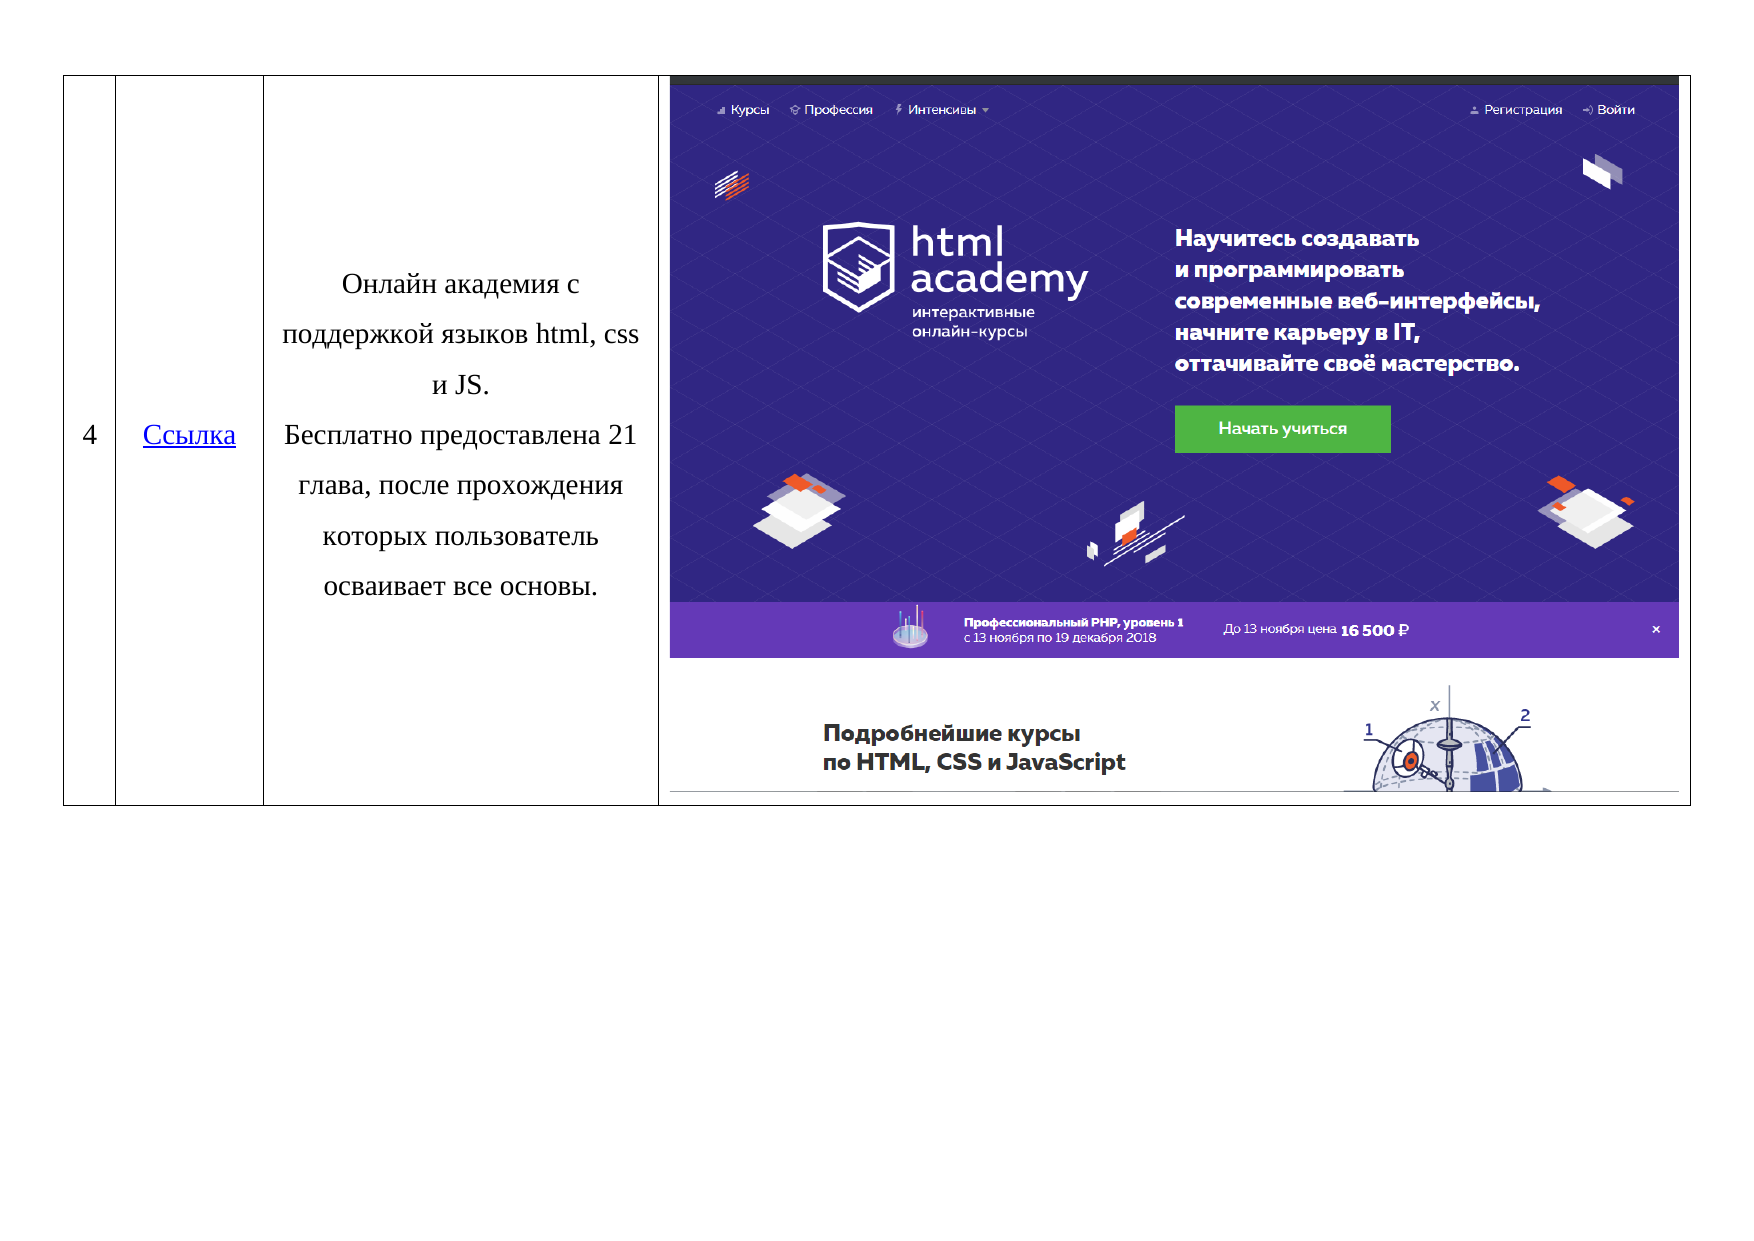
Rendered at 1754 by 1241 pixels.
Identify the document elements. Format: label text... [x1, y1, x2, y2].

table_cell Онлайн академия с поддержкой языков html, css и JS. Бесплатно предоставлена 21 глава, после прохождения которых пользователь осваивает все основы. [264, 76, 658, 805]
table_cell Ссылка [116, 76, 263, 805]
table_cell 4 [64, 76, 115, 805]
picture [669, 76, 1679, 792]
table_cell [659, 76, 1690, 805]
